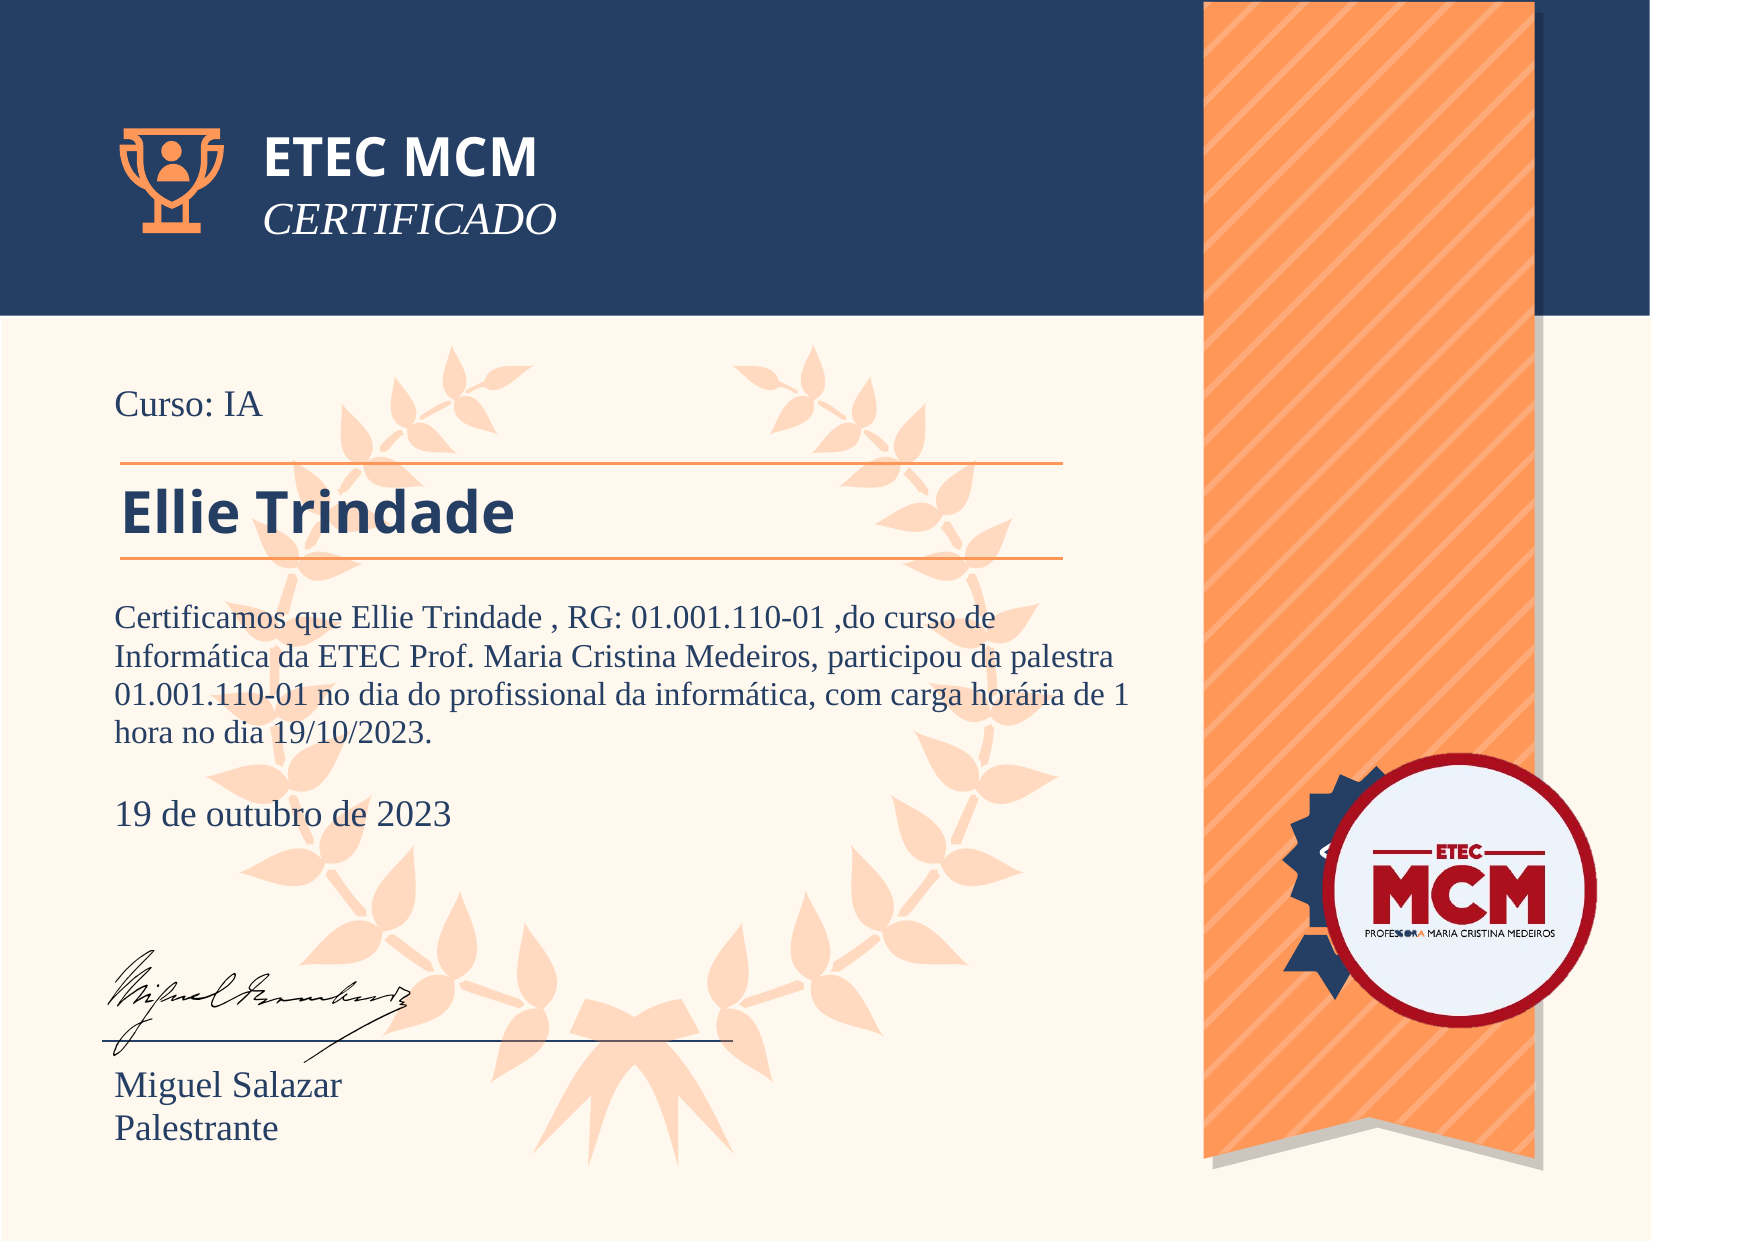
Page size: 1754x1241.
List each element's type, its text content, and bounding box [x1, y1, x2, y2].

table_cell Curso: IA [102, 350, 1150, 424]
table_cell Miguel Salazar Palestrante [102, 1063, 1150, 1149]
picture [107, 950, 411, 1063]
table_cell Ellie Trindade [102, 425, 1150, 598]
picture [1240, 730, 1663, 1080]
table_cell [102, 245, 1150, 349]
table_cell certificado [102, 192, 1150, 244]
table_cell Certificamos que Ellie Trindade , RG: 01.001.110-01 ,do curso de Informática da ETEC Prof. Maria Cristina Medeiros, participou da palestra 01.001.110-01 no dia do profissional da informática, com carga horária de 1 hora no dia 19/10/2023. [102, 598, 1150, 792]
table_header ETEC mcm [102, 118, 1150, 192]
table_cell 19 de outubro de 2023 [102, 792, 1150, 1063]
